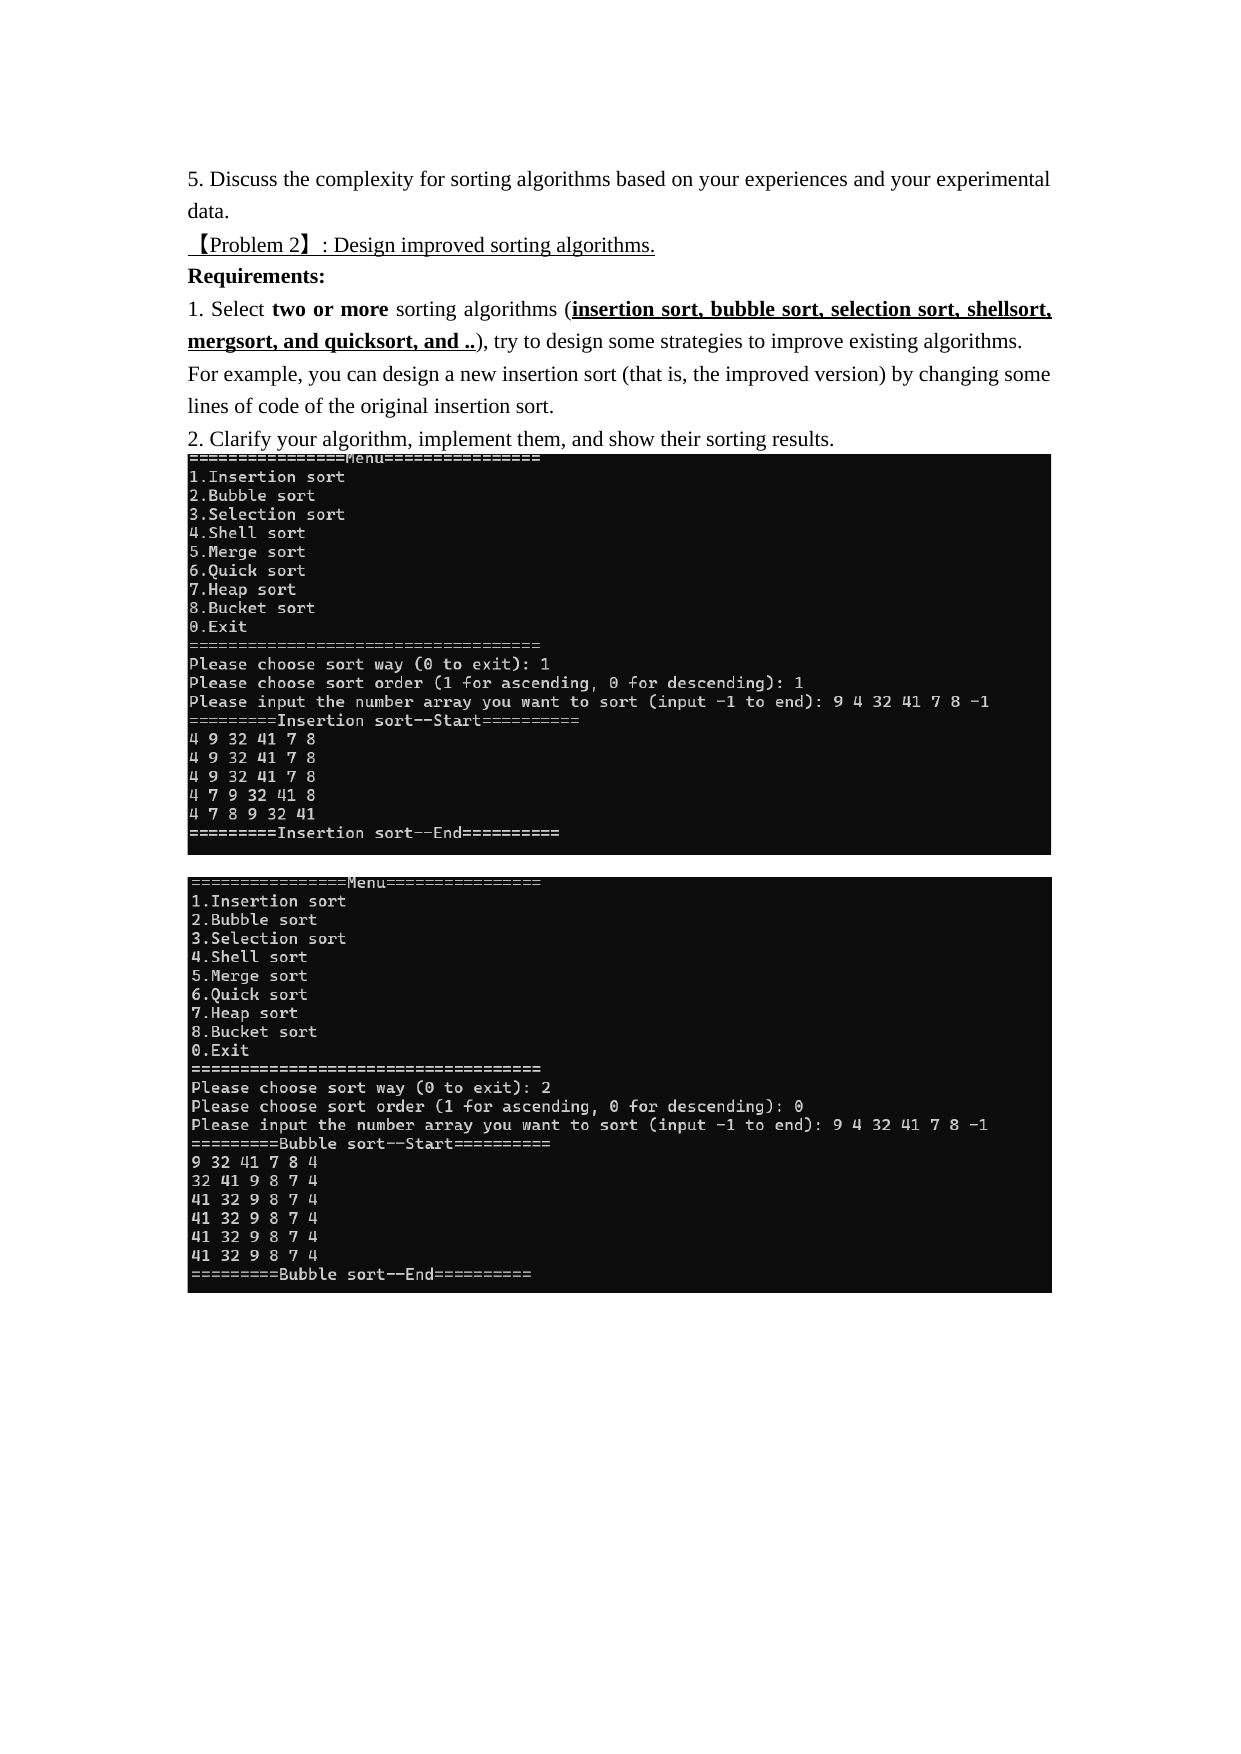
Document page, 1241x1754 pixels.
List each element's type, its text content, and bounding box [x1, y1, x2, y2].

text Requirements: [187, 259, 1053, 292]
list Clarify your algorithm, implement them, and show their sorting results. [187, 422, 1053, 454]
text 1. Select two or more sorting algorithms (insertion sort, bubble sort, selection sort, shellsort, mergsort, and quicksort, and ..), try to design some strategies to improve existing algorithms. [187, 292, 1053, 357]
picture [187, 877, 1052, 1293]
picture [187, 454, 1052, 855]
text For example, you can design a new insertion sort (that is, the improved version) by changing some lines of code of the original insertion sort. [187, 357, 1053, 422]
text 5. Discuss the complexity for sorting algorithms based on your experiences and your experimental data. [187, 162, 1053, 227]
text 【Problem 2】: Design improved sorting algorithms. [187, 227, 1053, 259]
